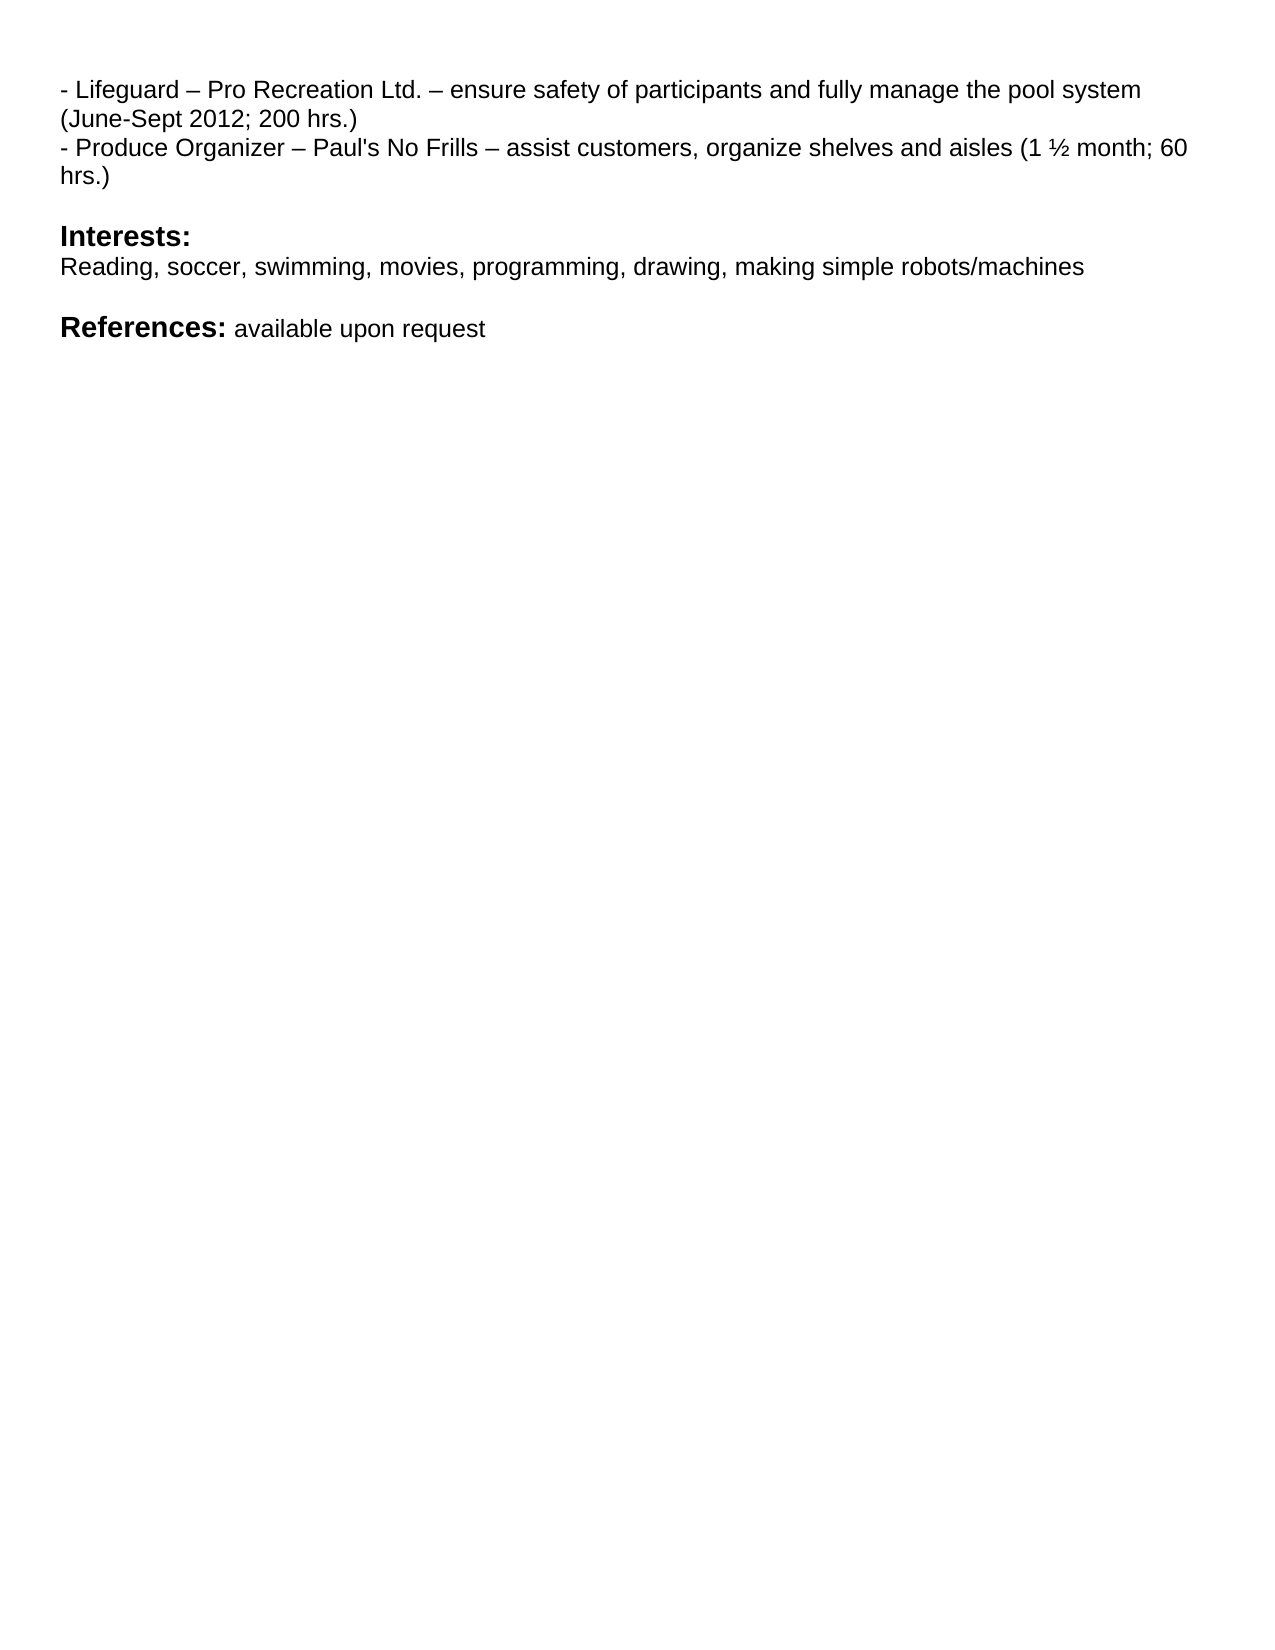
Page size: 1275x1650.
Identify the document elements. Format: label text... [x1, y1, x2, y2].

text References: available upon request [60, 310, 1215, 343]
text Interests: [60, 219, 1215, 252]
text - Produce Organizer – Paul's No Frills – assist customers, organize shelves and aisles (1 ½ month; 60 hrs.) [60, 132, 1215, 190]
text - Lifeguard – Pro Recreation Ltd. – ensure safety of participants and fully manage the pool system (June-Sept 2012; 200 hrs.) [60, 75, 1215, 132]
text Reading, soccer, swimming, movies, programming, drawing, making simple robots/machines [60, 252, 1215, 281]
